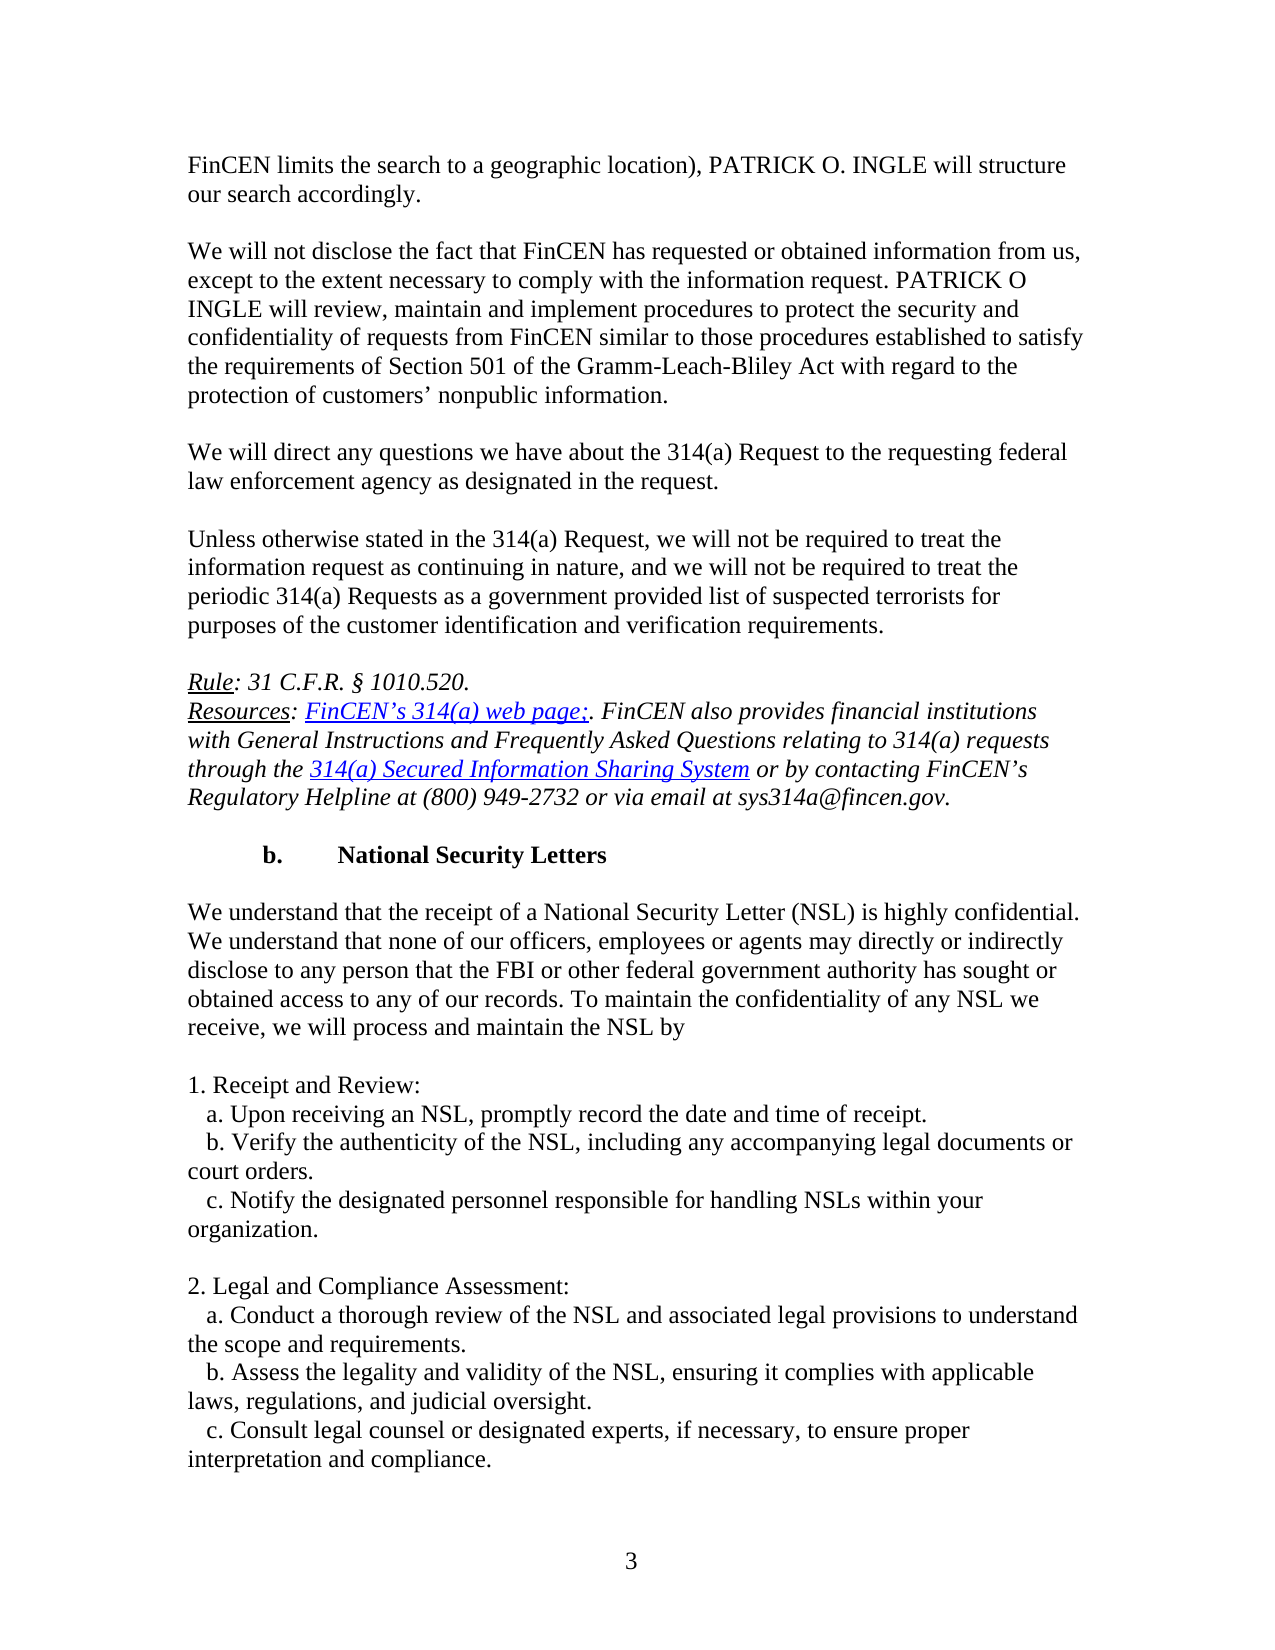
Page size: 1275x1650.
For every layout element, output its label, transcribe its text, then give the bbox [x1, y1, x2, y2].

text Resources: FinCEN’s 314(a) web page;. FinCEN also provides financial institutions with General Instructions and Frequently Asked Questions relating to 314(a) requests through the 314(a) Secured Information Sharing System or by contacting FinCEN’s Regulatory Helpline at (800) 949-2732 or via email at sys314a@fincen.gov. [187, 696, 1087, 811]
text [187, 150, 1087, 207]
text 2. Legal and Compliance Assessment: [187, 1271, 1087, 1300]
text We understand that the receipt of a National Security Letter (NSL) is highly confidential. We understand that none of our officers, employees or agents may directly or indirectly disclose to any person that the FBI or other federal government authority has sought or obtained access to any of our records. To maintain the confidentiality of any NSL we receive, we will process and maintain the NSL by [187, 897, 1087, 1041]
text b. Verify the authenticity of the NSL, including any accompanying legal documents or court orders. [187, 1127, 1087, 1185]
text b. Assess the legality and validity of the NSL, ensuring it complies with applicable laws, regulations, and judicial oversight. [187, 1357, 1087, 1415]
text a. Upon receiving an NSL, promptly record the date and time of receipt. [187, 1099, 1087, 1127]
text c. Notify the designated personnel responsible for handling NSLs within your organization. [187, 1185, 1087, 1242]
list National Security Letters [262, 840, 1087, 869]
text a. Conduct a thorough review of the NSL and associated legal provisions to understand the scope and requirements. [187, 1300, 1087, 1357]
text c. Consult legal counsel or designated experts, if necessary, to ensure proper interpretation and compliance. [187, 1415, 1087, 1472]
text We will not disclose the fact that FinCEN has requested or obtained information from us, except to the extent necessary to comply with the information request. PATRICK O INGLE will review, maintain and implement procedures to protect the security and confidentiality of requests from FinCEN similar to those procedures established to satisfy the requirements of Section 501 of the Gramm-Leach-Bliley Act with regard to the protection of customers’ nonpublic information. [187, 236, 1087, 409]
text Unless otherwise stated in the 314(a) Request, we will not be required to treat the information request as continuing in nature, and we will not be required to treat the periodic 314(a) Requests as a government provided list of suspected terrorists for purposes of the customer identification and verification requirements. [187, 524, 1087, 639]
text We will direct any questions we have about the 314(a) Request to the requesting federal law enforcement agency as designated in the request. [187, 437, 1087, 495]
text 1. Receipt and Review: [187, 1070, 1087, 1099]
text Rule: 31 C.F.R. § 1010.520. [187, 667, 1087, 696]
